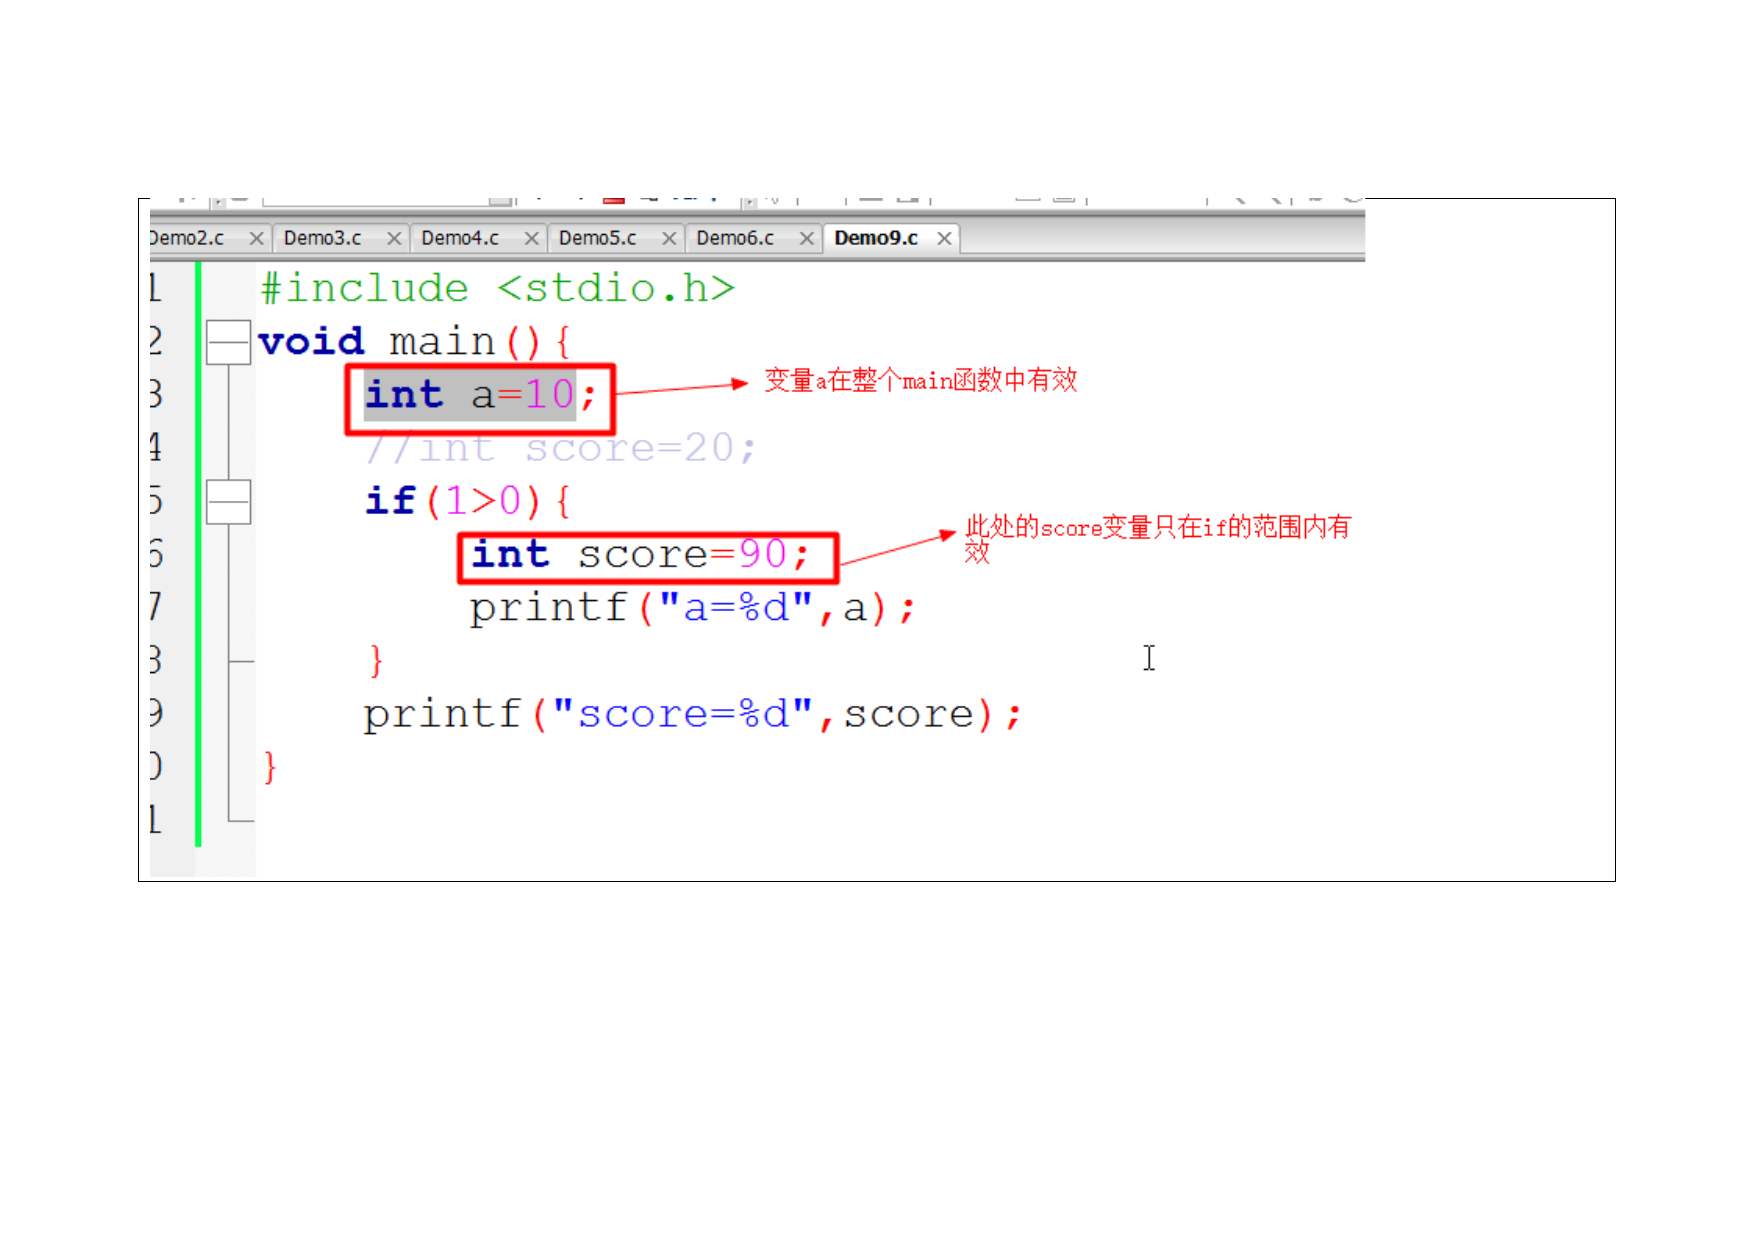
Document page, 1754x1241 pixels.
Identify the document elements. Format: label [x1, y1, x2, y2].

picture [150, 198, 1366, 877]
table_header [139, 199, 1615, 881]
